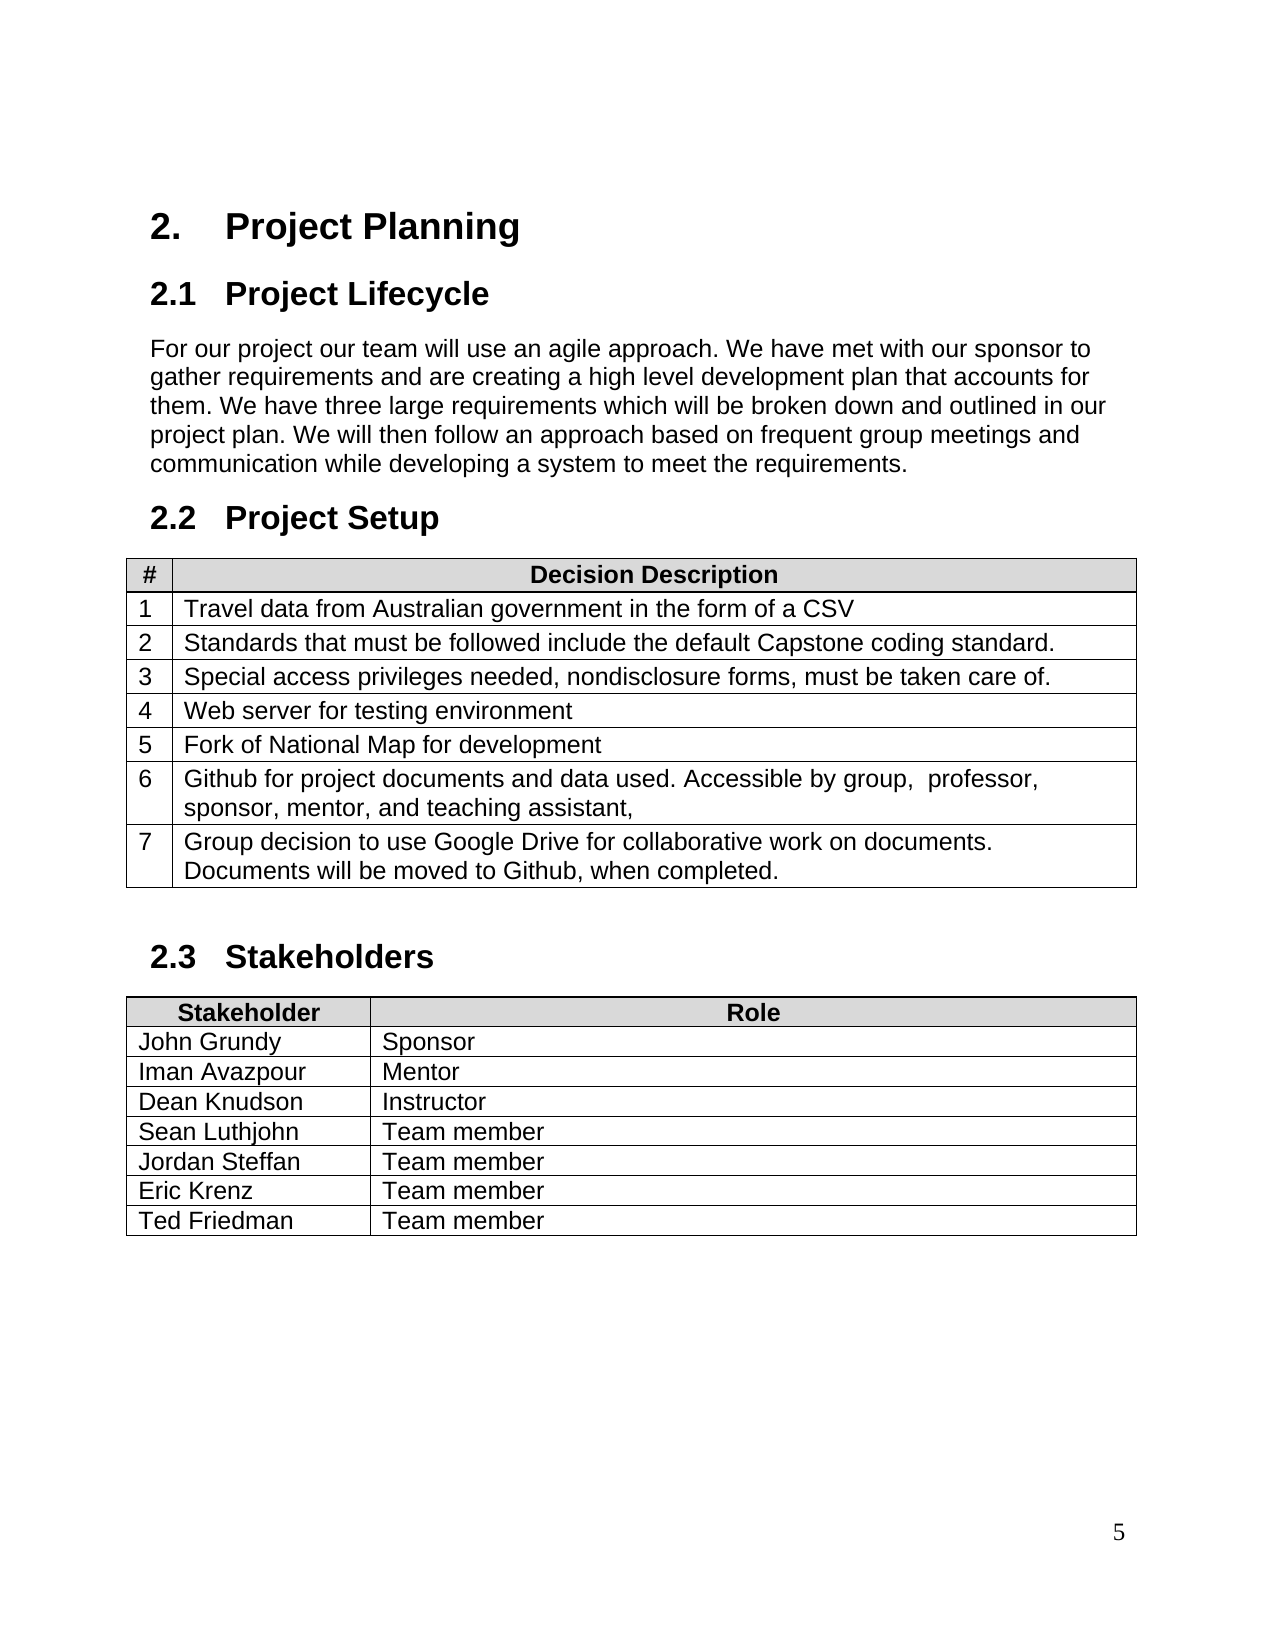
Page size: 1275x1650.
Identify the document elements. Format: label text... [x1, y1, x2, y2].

table_cell 2 [127, 626, 172, 659]
table_cell Group decision to use Google Drive for collaborative work on documents. Documents will be moved to Github, when completed. [173, 825, 1136, 887]
table_cell 4 [127, 694, 172, 727]
table_cell 3 [127, 660, 172, 693]
table_cell Instructor [371, 1087, 1136, 1116]
text 2.3 Stakeholders [150, 937, 1125, 976]
table_cell Team member [371, 1117, 1136, 1145]
table_header # [127, 559, 172, 591]
table_cell Eric Krenz [127, 1176, 370, 1205]
table_cell 1 [127, 593, 172, 625]
table_cell Special access privileges needed, nondisclosure forms, must be taken care of. [173, 660, 1136, 693]
table_cell Github for project documents and data used. Accessible by group, professor, sponsor, mentor, and teaching assistant, [173, 762, 1136, 824]
table_cell Team member [371, 1146, 1136, 1175]
table_cell 6 [127, 762, 172, 824]
table_cell Sponsor [371, 1027, 1136, 1056]
table_cell Fork of National Map for development [173, 728, 1136, 761]
table_cell Iman Avazpour [127, 1057, 370, 1086]
table_cell Sean Luthjohn [127, 1117, 370, 1145]
table_header Role [371, 998, 1136, 1026]
table_cell Jordan Steffan [127, 1146, 370, 1175]
table_cell Team member [371, 1176, 1136, 1205]
table_cell Travel data from Australian government in the form of a CSV [173, 593, 1136, 625]
text For our project our team will use an agile approach. We have met with our sponsor to gather requirements and are creating a high level development plan that accounts for them. We have three large requirements which will be broken down and outlined in our project plan. We will then follow an approach based on frequent group meetings and communication while developing a system to meet the requirements. [150, 333, 1125, 477]
text 2. Project Planning [150, 204, 1125, 247]
table_cell Standards that must be followed include the default Capstone coding standard. [173, 626, 1136, 659]
table_cell 5 [127, 728, 172, 761]
text 2.2 Project Setup [150, 498, 1125, 537]
table_header Decision Description [173, 559, 1136, 591]
table_header Stakeholder [127, 998, 370, 1026]
table_cell Dean Knudson [127, 1087, 370, 1116]
table_cell Ted Friedman [127, 1206, 370, 1235]
table_cell Team member [371, 1206, 1136, 1235]
table_cell Mentor [371, 1057, 1136, 1086]
table_cell 7 [127, 825, 172, 887]
text 2.1 Project Lifecycle [150, 274, 1125, 313]
table_cell John Grundy [127, 1027, 370, 1056]
table_cell Web server for testing environment [173, 694, 1136, 727]
